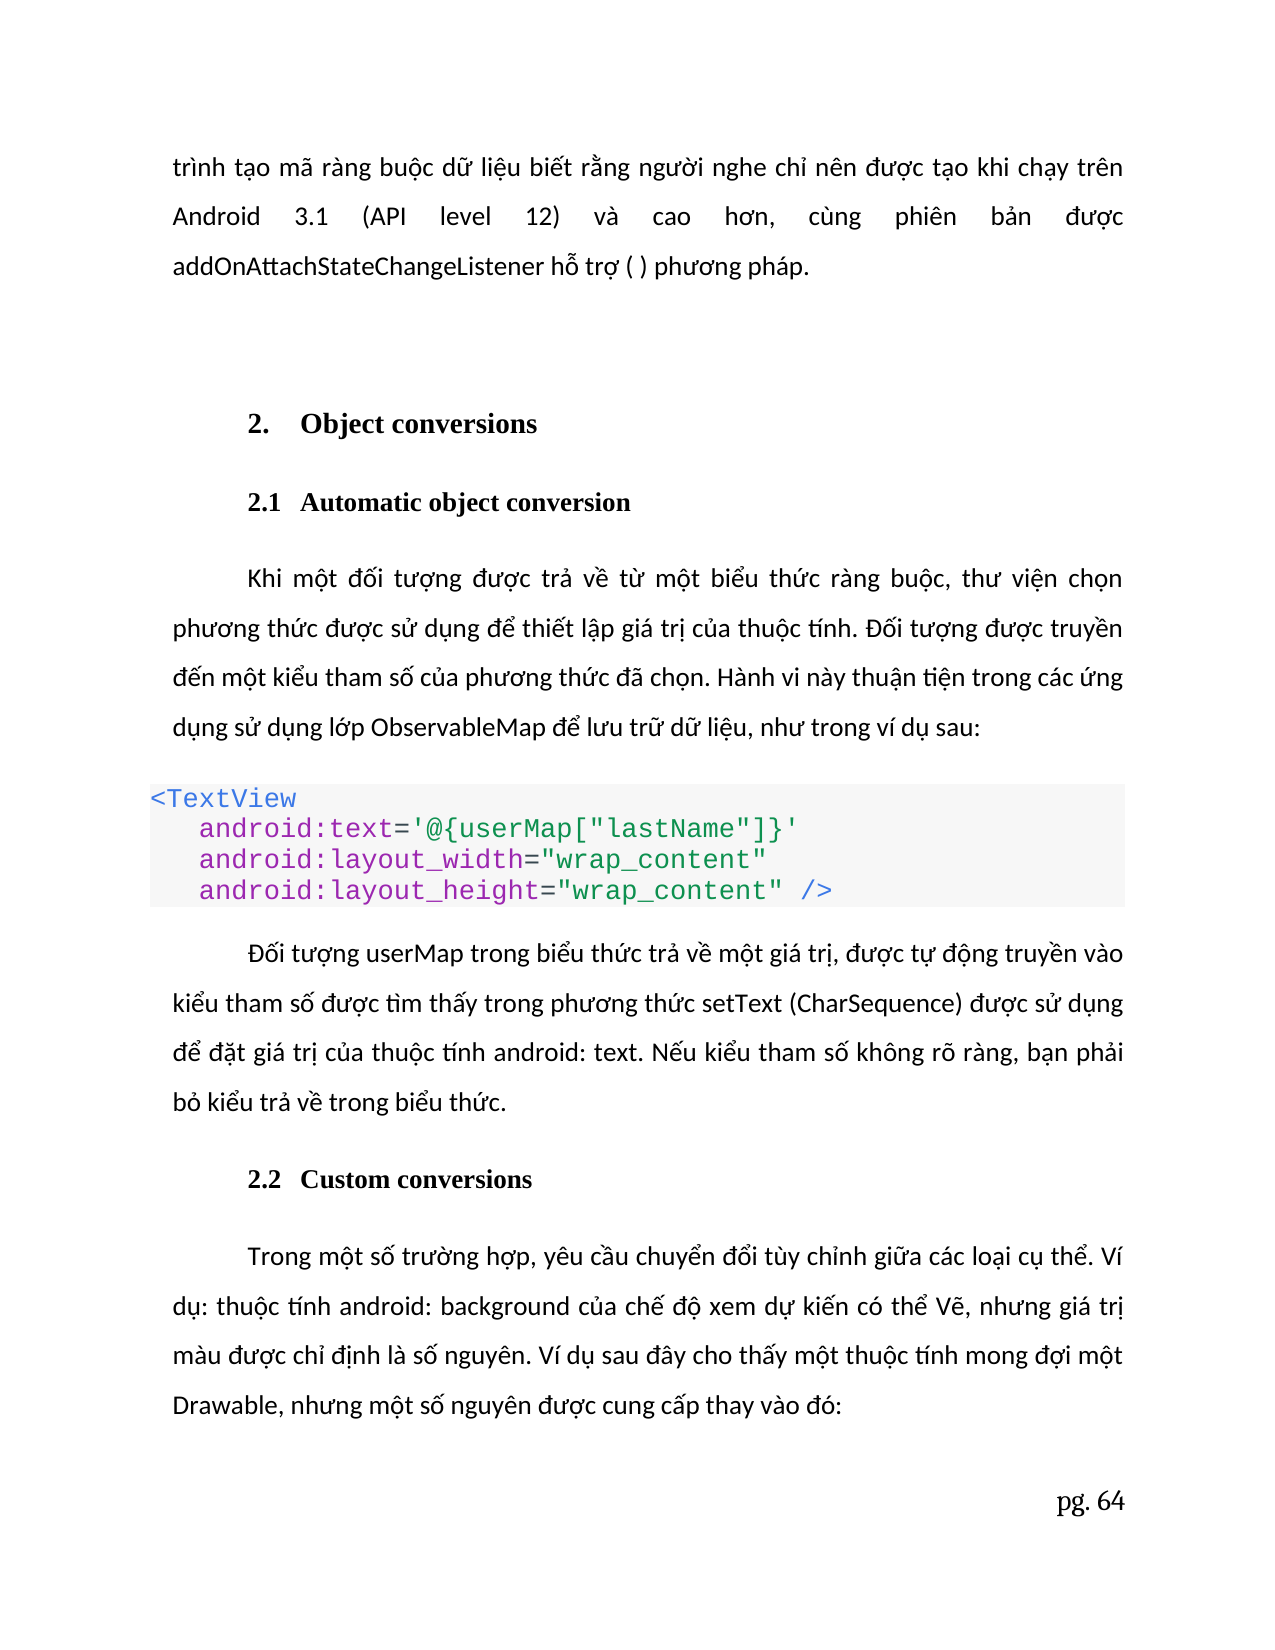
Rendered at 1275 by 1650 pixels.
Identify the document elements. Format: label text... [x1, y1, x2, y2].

text Khi một đối tượng được trả về từ một biểu thức ràng buộc, thư viện chọn phương thức được sử dụng để thiết lập giá trị của thuộc tính. Đối tượng được truyền đến một kiểu tham số của phương thức đã chọn. Hành vi này thuận tiện trong các ứng dụng sử dụng lớp ObservableMap để lưu trữ dữ liệu, như trong ví dụ sau: [172, 562, 1125, 743]
text Trong một số trường hợp, yêu cầu chuyển đổi tùy chỉnh giữa các loại cụ thể. Ví dụ: thuộc tính android: background của chế độ xem dự kiến có thể Vẽ, nhưng giá trị màu được chỉ định là số nguyên. Ví dụ sau đây cho thấy một thuộc tính mong đợi một Drawable, nhưng một số nguyên được cung cấp thay vào đó: [172, 1239, 1125, 1421]
subtitle Automatic object conversion [172, 486, 1125, 517]
subtitle Custom conversions [172, 1164, 1125, 1195]
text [172, 150, 1125, 282]
text <TextView android:text='@{userMap["lastName"]}' android:layout_width="wrap_content" android:layout_height="wrap_content" /> [150, 784, 1125, 907]
text Đối tượng userMap trong biểu thức trả về một giá trị, được tự động truyền vào kiểu tham số được tìm thấy trong phương thức setText (CharSequence) được sử dụng để đặt giá trị của thuộc tính android: text. Nếu kiểu tham số không rõ ràng, bạn phải bỏ kiểu trả về trong biểu thức. [172, 937, 1125, 1118]
subtitle Object conversions [172, 406, 1125, 440]
